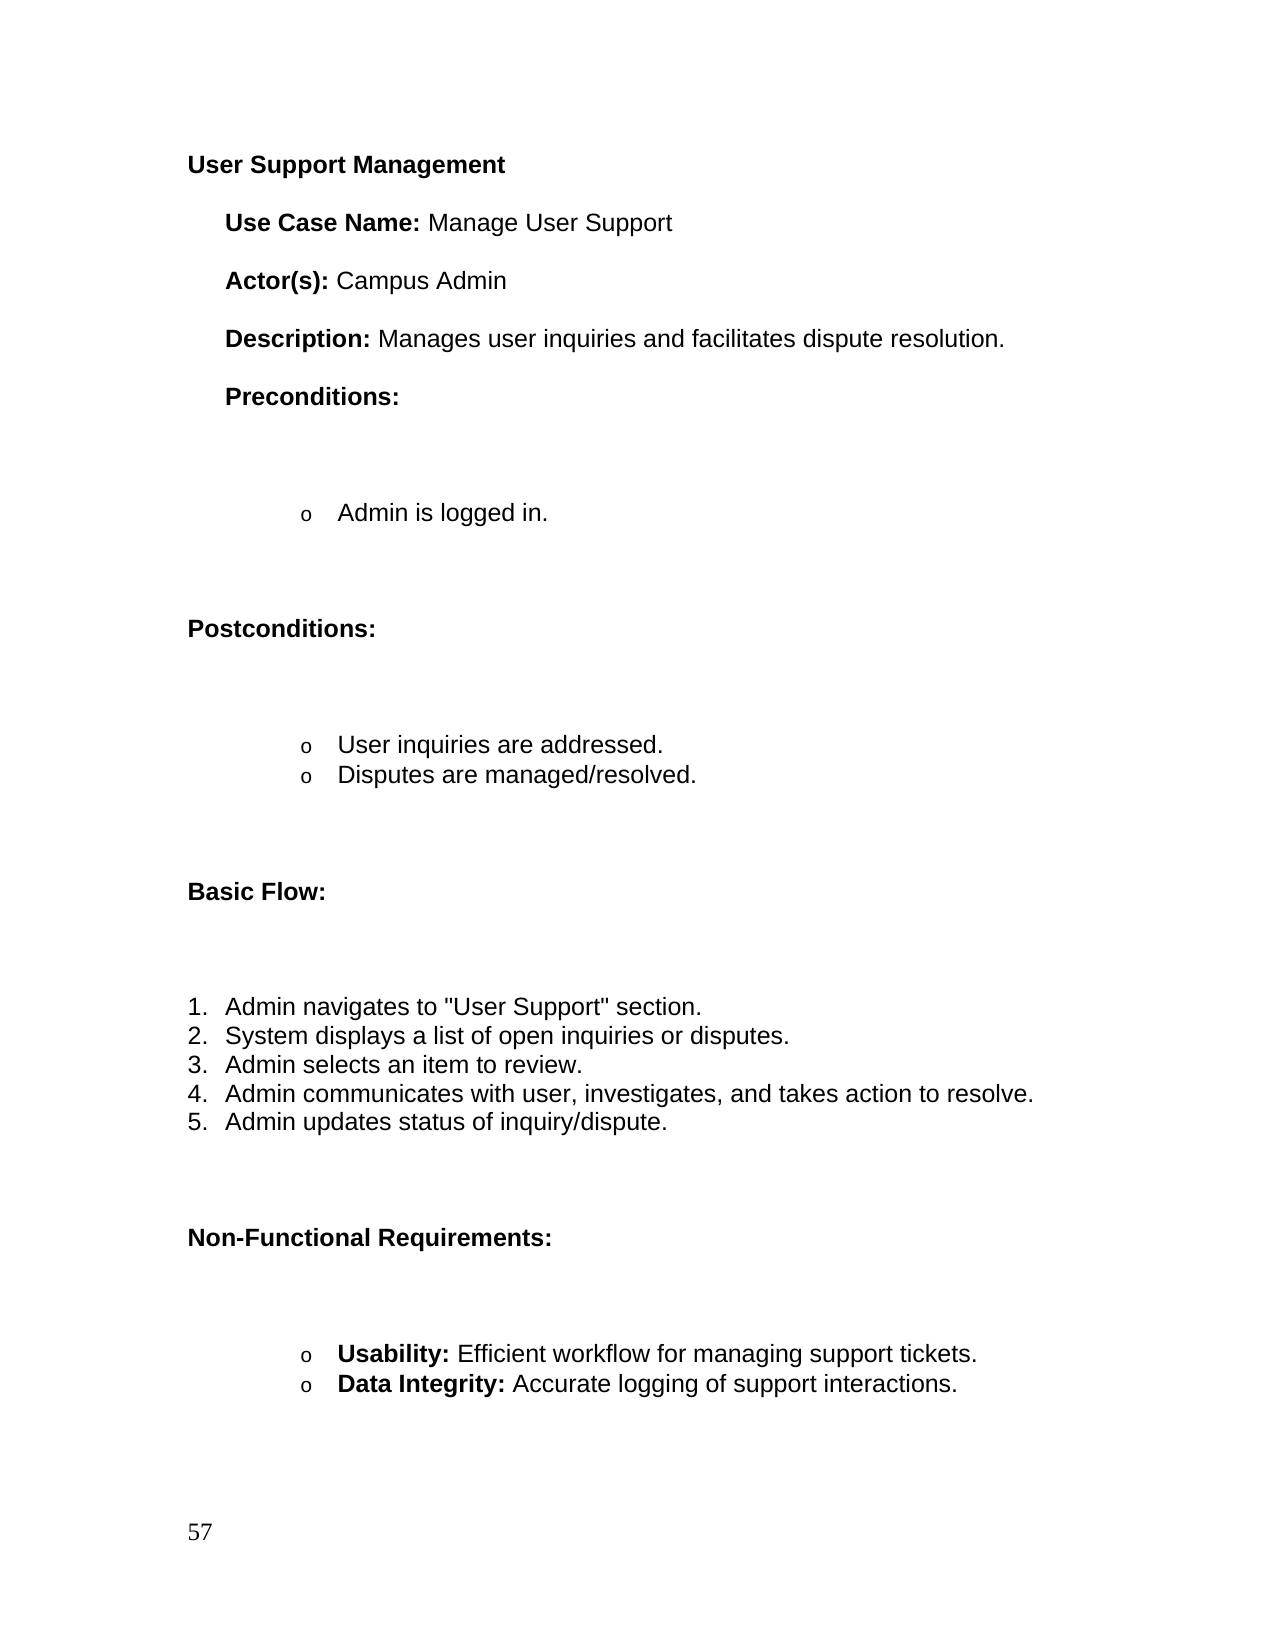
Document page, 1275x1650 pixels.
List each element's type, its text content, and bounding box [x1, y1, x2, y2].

text Non-Functional Requirements: [187, 1223, 1087, 1252]
text Actor(s): Campus Admin [225, 266, 1087, 294]
list Admin communicates with user, investigates, and takes action to resolve. [187, 1079, 1087, 1107]
text User Support Management [187, 150, 1087, 179]
text Use Case Name: Manage User Support [225, 208, 1087, 237]
list Admin updates status of inquiry/dispute. [187, 1107, 1087, 1136]
list Admin is logged in. [300, 497, 1087, 527]
list Disputes are managed/resolved. [300, 760, 1087, 789]
text Preconditions: [187, 382, 1087, 410]
list Admin navigates to "User Support" section. [187, 992, 1087, 1021]
text Basic Flow: [187, 877, 1087, 905]
text Postconditions: [187, 614, 1087, 643]
list Admin selects an item to review. [187, 1050, 1087, 1079]
list User inquiries are addressed. [300, 730, 1087, 760]
list System displays a list of open inquiries or disputes. [187, 1021, 1087, 1050]
list Usability: Efficient workflow for managing support tickets. [300, 1339, 1087, 1369]
list Data Integrity: Accurate logging of support interactions. [300, 1369, 1087, 1398]
text Description: Manages user inquiries and facilitates dispute resolution. [225, 324, 1087, 352]
